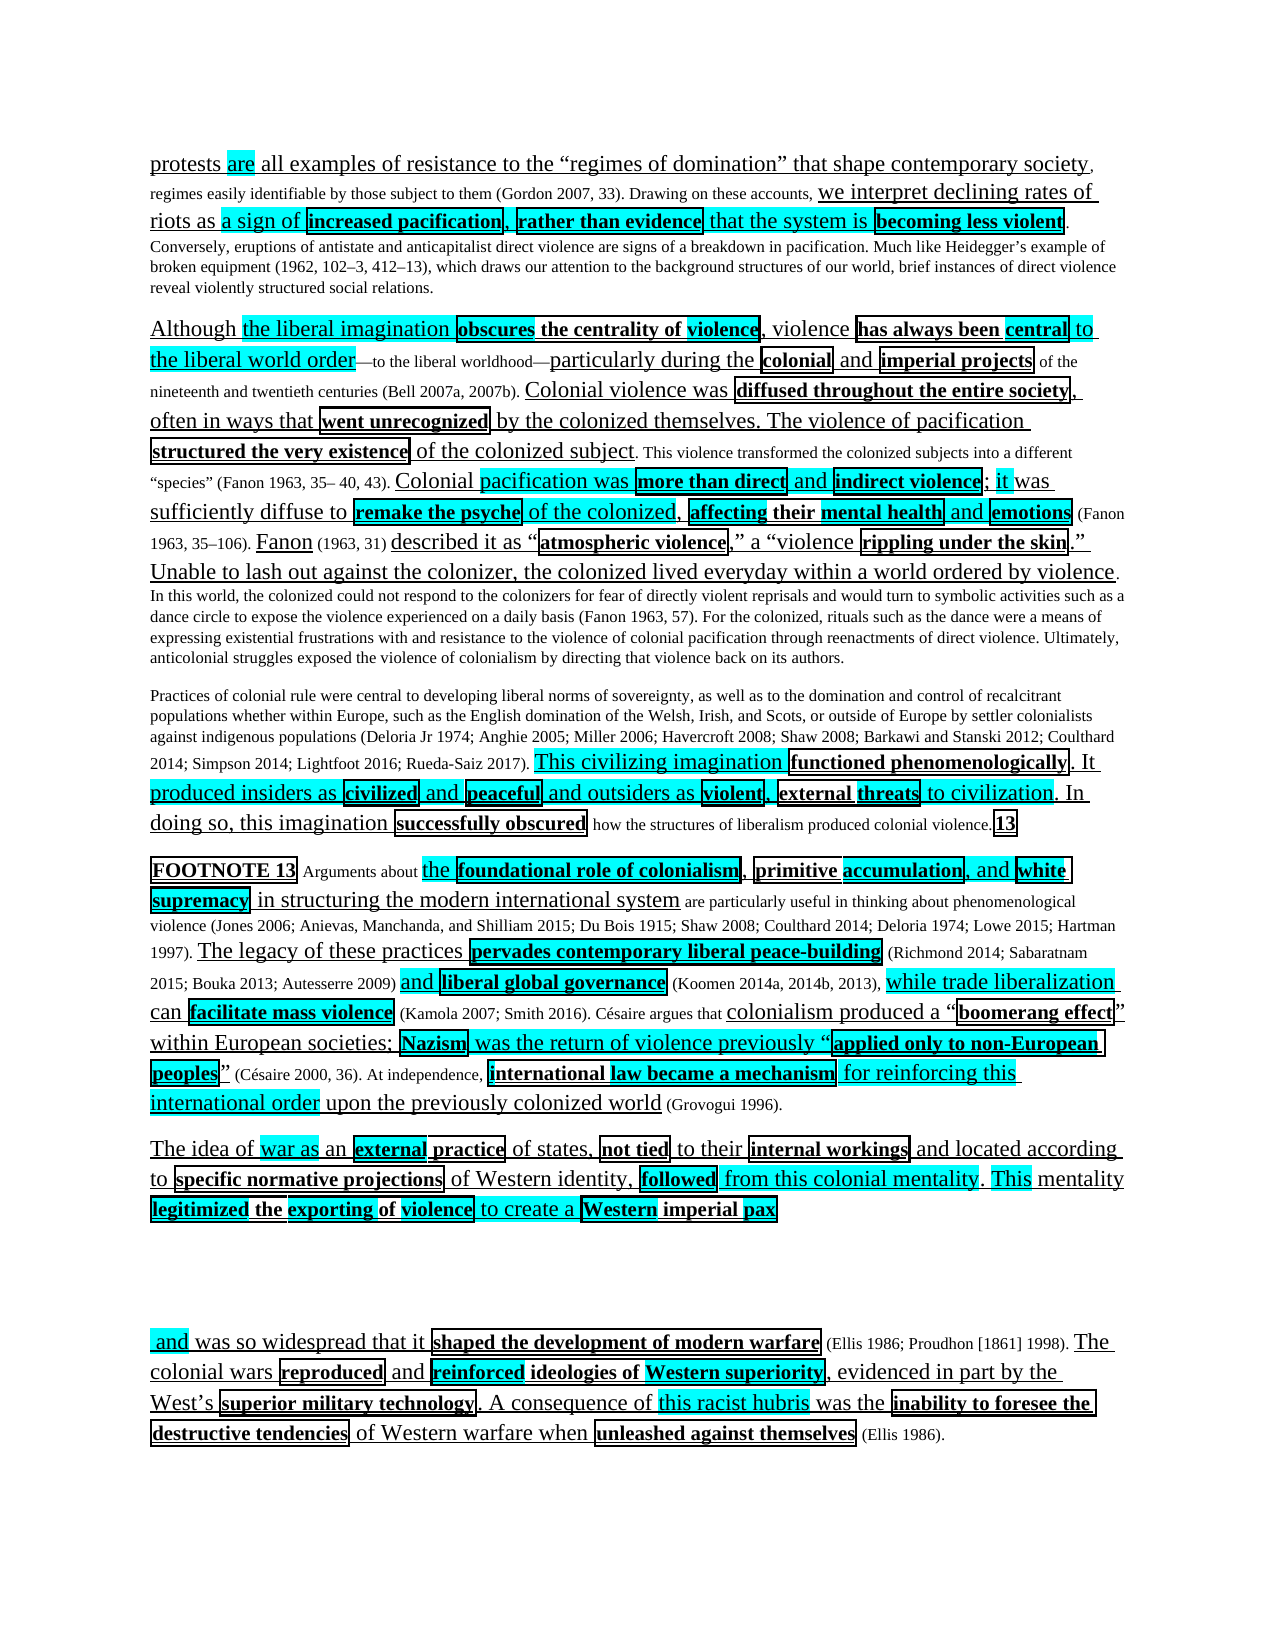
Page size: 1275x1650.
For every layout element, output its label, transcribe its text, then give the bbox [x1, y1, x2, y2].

text The idea of war as an external practice of states, not tied to their internal workings and located according to specific normative projections of Western identity, followed from this colonial mentality. This mentality legitimized the exporting of violence to create a Western imperial pax [150, 1134, 1125, 1223]
text Although the liberal imagination obscures the centrality of violence, violence has always been central to the liberal world order—to the liberal worldhood—particularly during the colonial and imperial projects of the nineteenth and twentieth centuries (Bell 2007a, 2007b). Colonial violence was diffused throughout the entire society, often in ways that went unrecognized by the colonized themselves. The violence of pacification structured the very existence of the colonized subject. This violence transformed the colonized subjects into a different “species” (Fanon 1963, 35– 40, 43). Colonial pacification was more than direct and indirect violence; it was sufficiently diffuse to remake the psyche of the colonized, affecting their mental health and emotions (Fanon 1963, 35–106). Fanon (1963, 31) described it as “atmospheric violence,” a “violence rippling under the skin.” Unable to lash out against the colonizer, the colonized lived everyday within a world ordered by violence. In this world, the colonized could not respond to the colonizers for fear of directly violent reprisals and would turn to symbolic activities such as a dance circle to expose the violence experienced on a daily basis (Fanon 1963, 57). For the colonized, rituals such as the dance were a means of expressing existential frustrations with and resistance to the violence of colonial pacification through reenactments of direct violence. Ultimately, anticolonial struggles exposed the violence of colonialism by directing that violence back on its authors. [150, 315, 1125, 667]
text and was so widespread that it shaped the development of modern warfare (Ellis 1986; Proudhon [1861] 1998). The colonial wars reproduced and reinforced ideologies of Western superiority, evidenced in part by the West’s superior military technology. A consequence of this racist hubris was the inability to foresee the destructive tendencies of Western warfare when unleashed against themselves (Ellis 1986). [150, 1328, 1125, 1447]
text FOOTNOTE 13 Arguments about the foundational role of colonialism, primitive accumulation, and white supremacy in structuring the modern international system are particularly useful in thinking about phenomenological violence (Jones 2006; Anievas, Manchanda, and Shilliam 2015; Du Bois 1915; Shaw 2008; Coulthard 2014; Deloria 1974; Lowe 2015; Hartman 1997). The legacy of these practices pervades contemporary liberal peace-building (Richmond 2014; Sabaratnam 2015; Bouka 2013; Autesserre 2009) and liberal global governance (Koomen 2014a, 2014b, 2013), while trade liberalization can facilitate mass violence (Kamola 2007; Smith 2016). Césaire argues that colonialism produced a “boomerang effect” within European societies; Nazism was the return of violence previously “applied only to non-European peoples” (Césaire 2000, 36). At independence, international law became a mechanism for reinforcing this international order upon the previously colonized world (Grovogui 1996). [150, 856, 1125, 1116]
text Practices of colonial rule were central to developing liberal norms of sovereignty, as well as to the domination and control of recalcitrant populations whether within Europe, such as the English domination of the Welsh, Irish, and Scots, or outside of Europe by settler colonialists against indigenous populations (Deloria Jr 1974; Anghie 2005; Miller 2006; Havercroft 2008; Shaw 2008; Barkawi and Stanski 2012; Coulthard 2014; Simpson 2014; Lightfoot 2016; Rueda-Saiz 2017). This civilizing imagination functioned phenomenologically. It produced insiders as civilized and peaceful and outsiders as violent, external threats to civilization. In doing so, this imagination successfully obscured how the structures of liberalism produced colonial violence.13 [150, 685, 1125, 837]
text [150, 150, 1125, 297]
